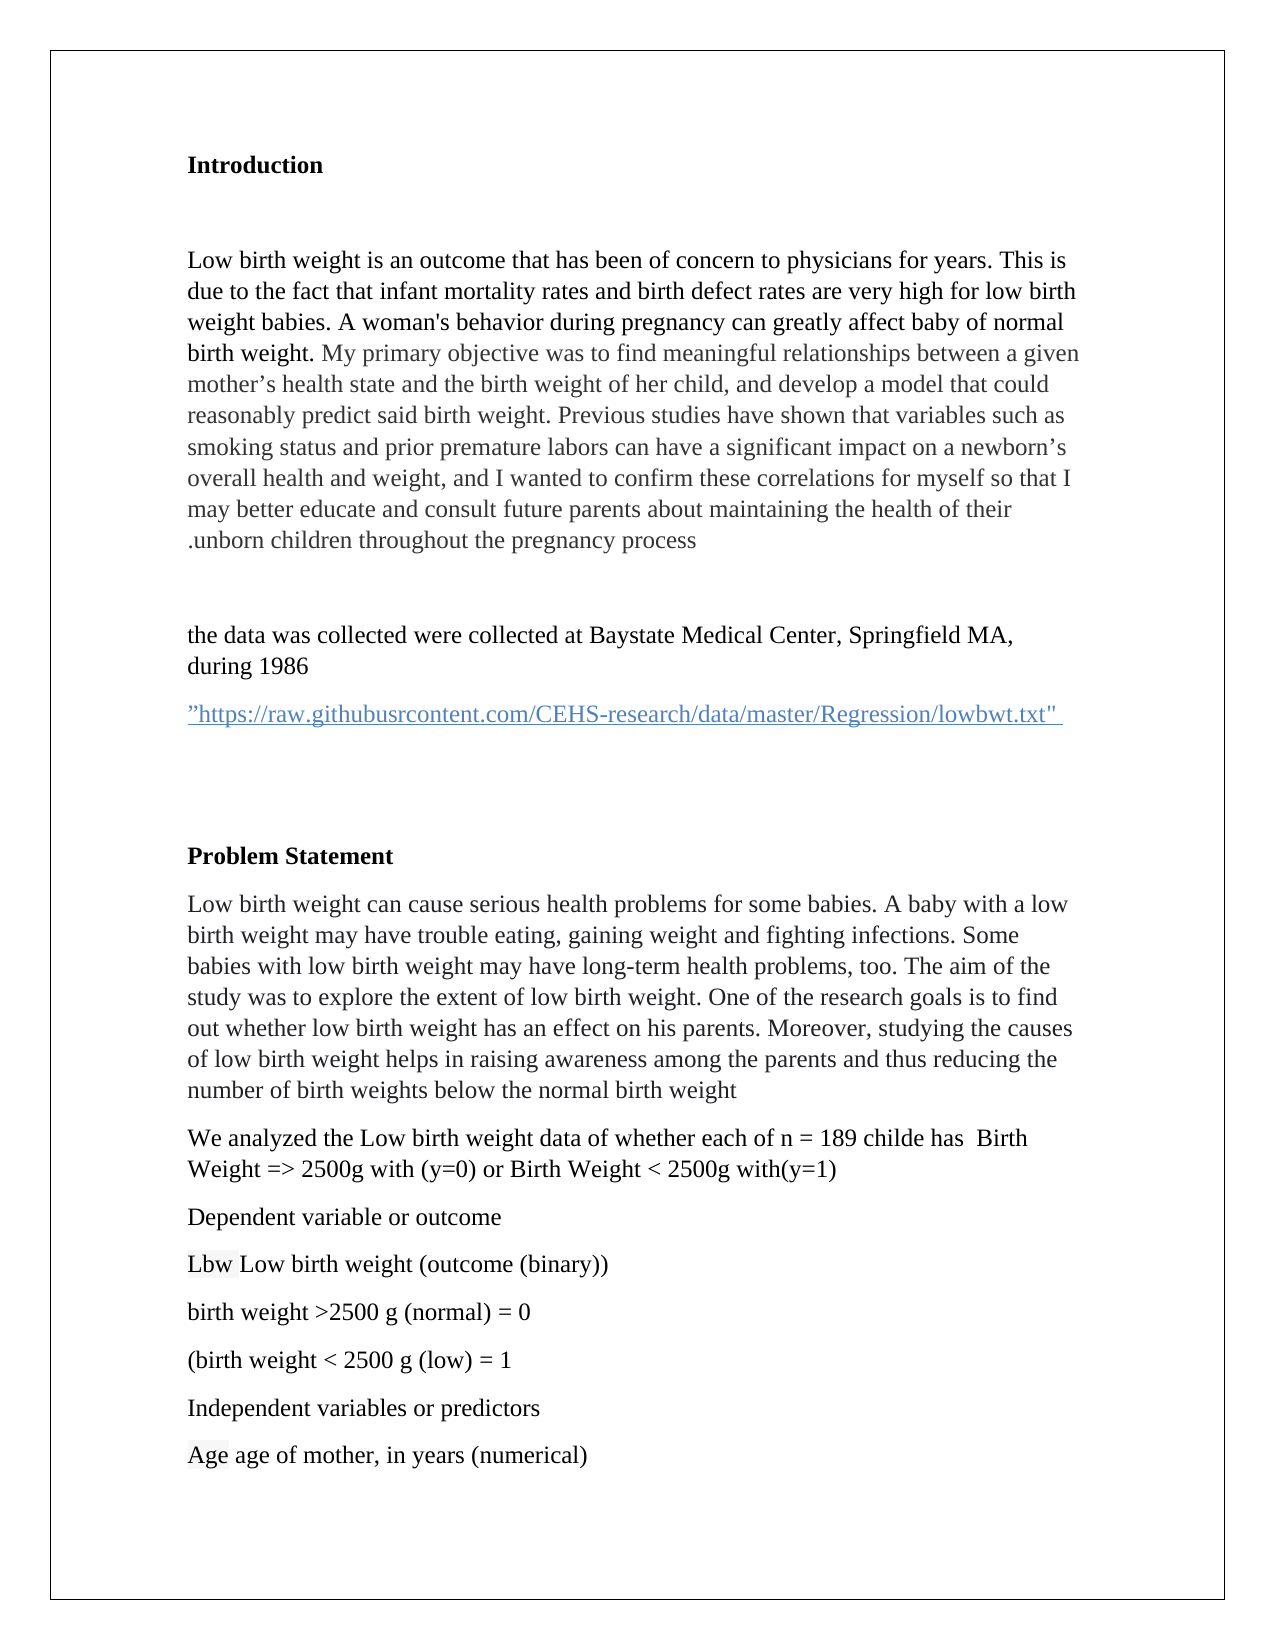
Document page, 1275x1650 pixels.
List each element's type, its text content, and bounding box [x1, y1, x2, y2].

text Dependent variable or outcome [187, 1202, 1087, 1231]
text the data was collected were collected at Baystate Medical Center, Springfield MA, during 1986 [187, 620, 1087, 680]
text 1 = birth weight < 2500 g (low)) [187, 1345, 1087, 1374]
text "https://raw.githubusrcontent.com/CEHS-research/data/master/Regression/lowbwt.txt” [187, 699, 1087, 728]
text Low birth weight is an outcome that has been of concern to physicians for years. This is due to the fact that infant mortality rates and birth defect rates are very high for low birth weight babies. A woman's behavior during pregnancy can greatly affect baby of normal birth weight. My primary objective was to find meaningful relationships between a given mother’s health state and the birth weight of her child, and develop a model that could reasonably predict said birth weight. Previous studies have shown that variables such as smoking status and prior premature labors can have a significant impact on a newborn’s overall health and weight, and I wanted to confirm these correlations for myself so that I may better educate and consult future parents about maintaining the health of their unborn children throughout the pregnancy process. [187, 245, 1087, 553]
text Low birth weight can cause serious health problems for some babies. A baby with a low birth weight may have trouble eating, gaining weight and fighting infections. Some babies with low birth weight may have long-term health problems, too. The aim of the study was to explore the extent of low birth weight. One of the research goals is to find out whether low birth weight has an effect on his parents. Moreover, studying the causes of low birth weight helps in raising awareness among the parents and thus reducing the number of birth weights below the normal birth weight [187, 889, 1087, 1104]
text 0 = birth weight >2500 g (normal) [187, 1297, 1087, 1326]
text We analyzed the Low birth weight data of whether each of n = 189 childe has Birth Weight => 2500g with (y=0) or Birth Weight < 2500g with(y=1) [187, 1123, 1087, 1183]
text Problem Statement [187, 841, 1087, 870]
text Lbw Low birth weight (outcome (binary)) [187, 1249, 1087, 1278]
text Age age of mother, in years (numerical) [229, 1440, 1087, 1469]
text Introduction [187, 150, 1087, 179]
text Independent variables or predictors [187, 1393, 1087, 1421]
